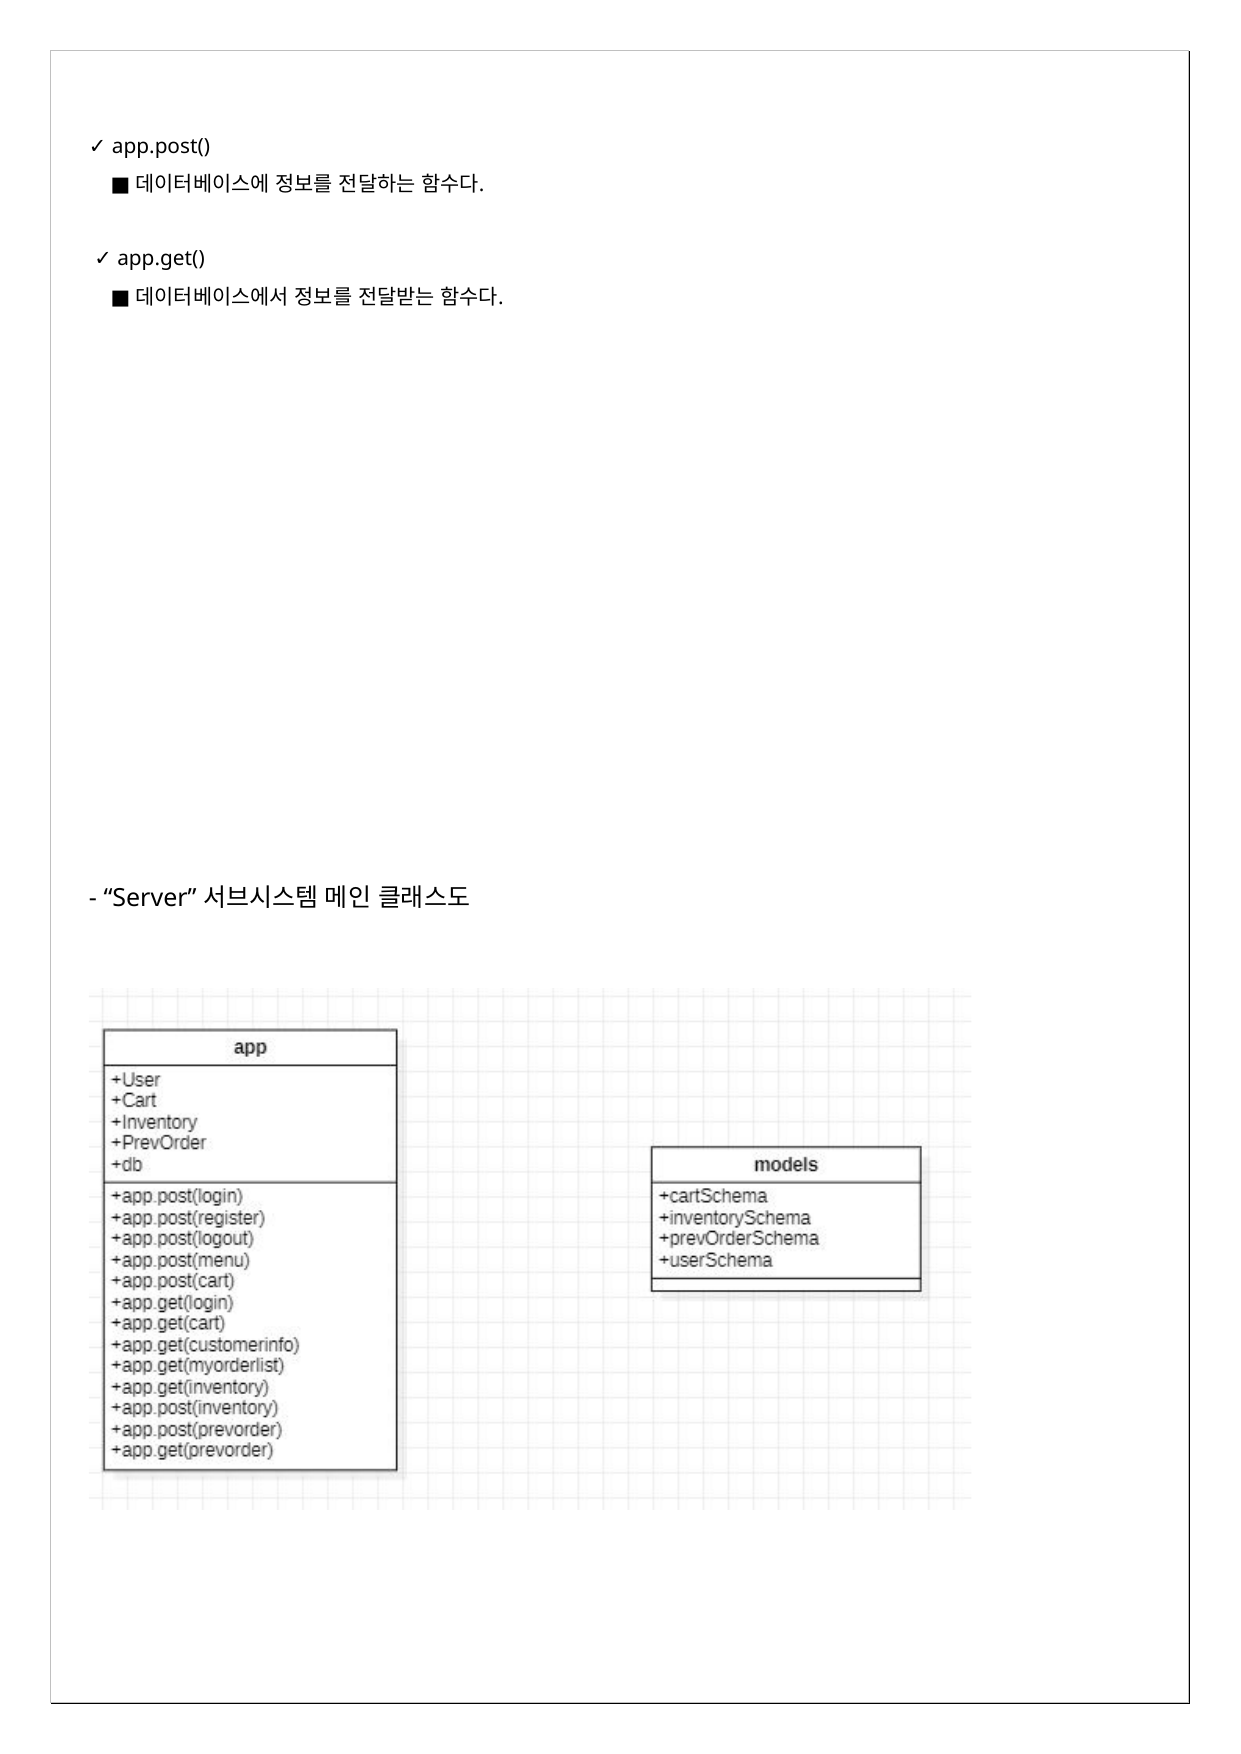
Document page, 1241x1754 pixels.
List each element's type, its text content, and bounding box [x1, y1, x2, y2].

text ■ 데이터베이스에서 정보를 전달받는 함수다. [89, 276, 1151, 314]
text ■ 데이터베이스에 정보를 전달하는 함수다. [89, 164, 1151, 201]
text ✓ app.post() [89, 126, 1151, 164]
text - “Server” 서브시스템 메인 클래스도 [89, 876, 1151, 914]
text ✓ app.get() [89, 239, 1151, 276]
picture [88, 988, 972, 1510]
